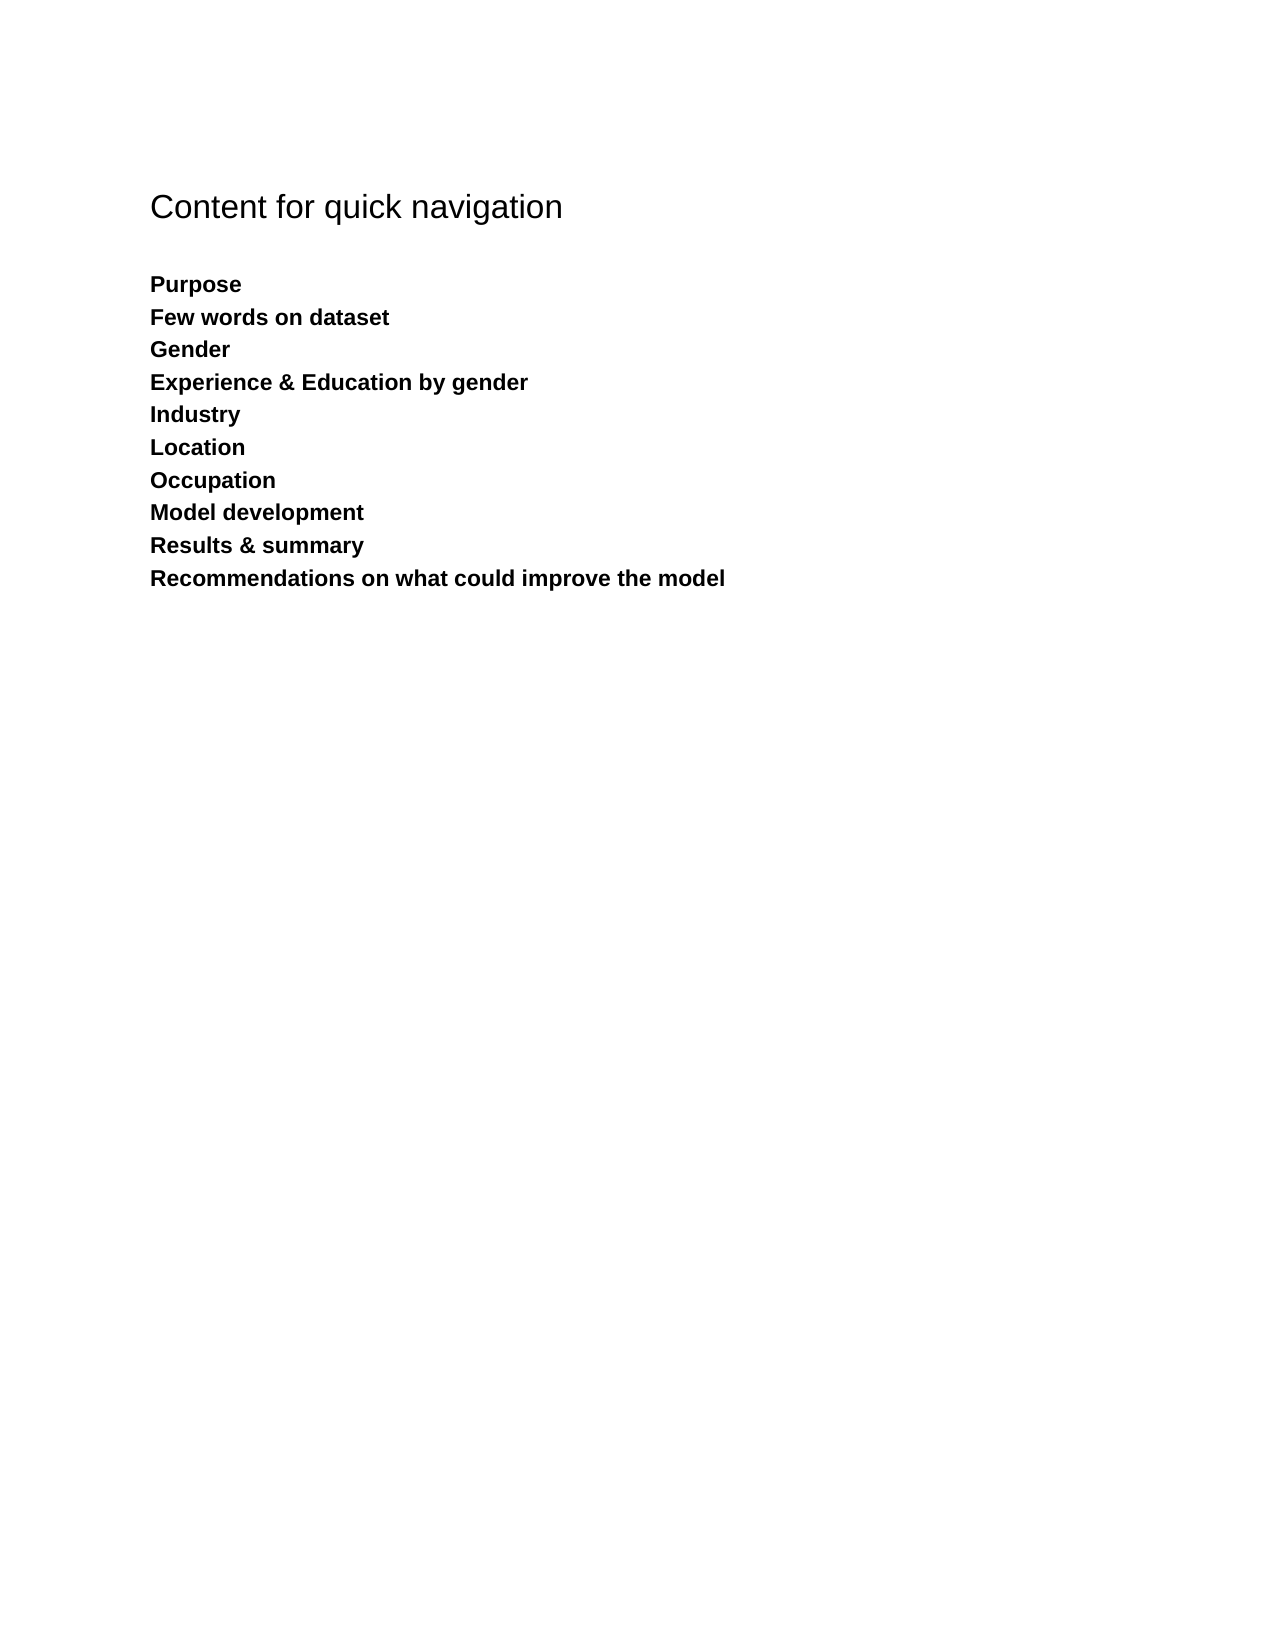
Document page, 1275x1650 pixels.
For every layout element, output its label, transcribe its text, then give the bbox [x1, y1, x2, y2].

subtitle Content for quick navigation [150, 187, 1125, 226]
